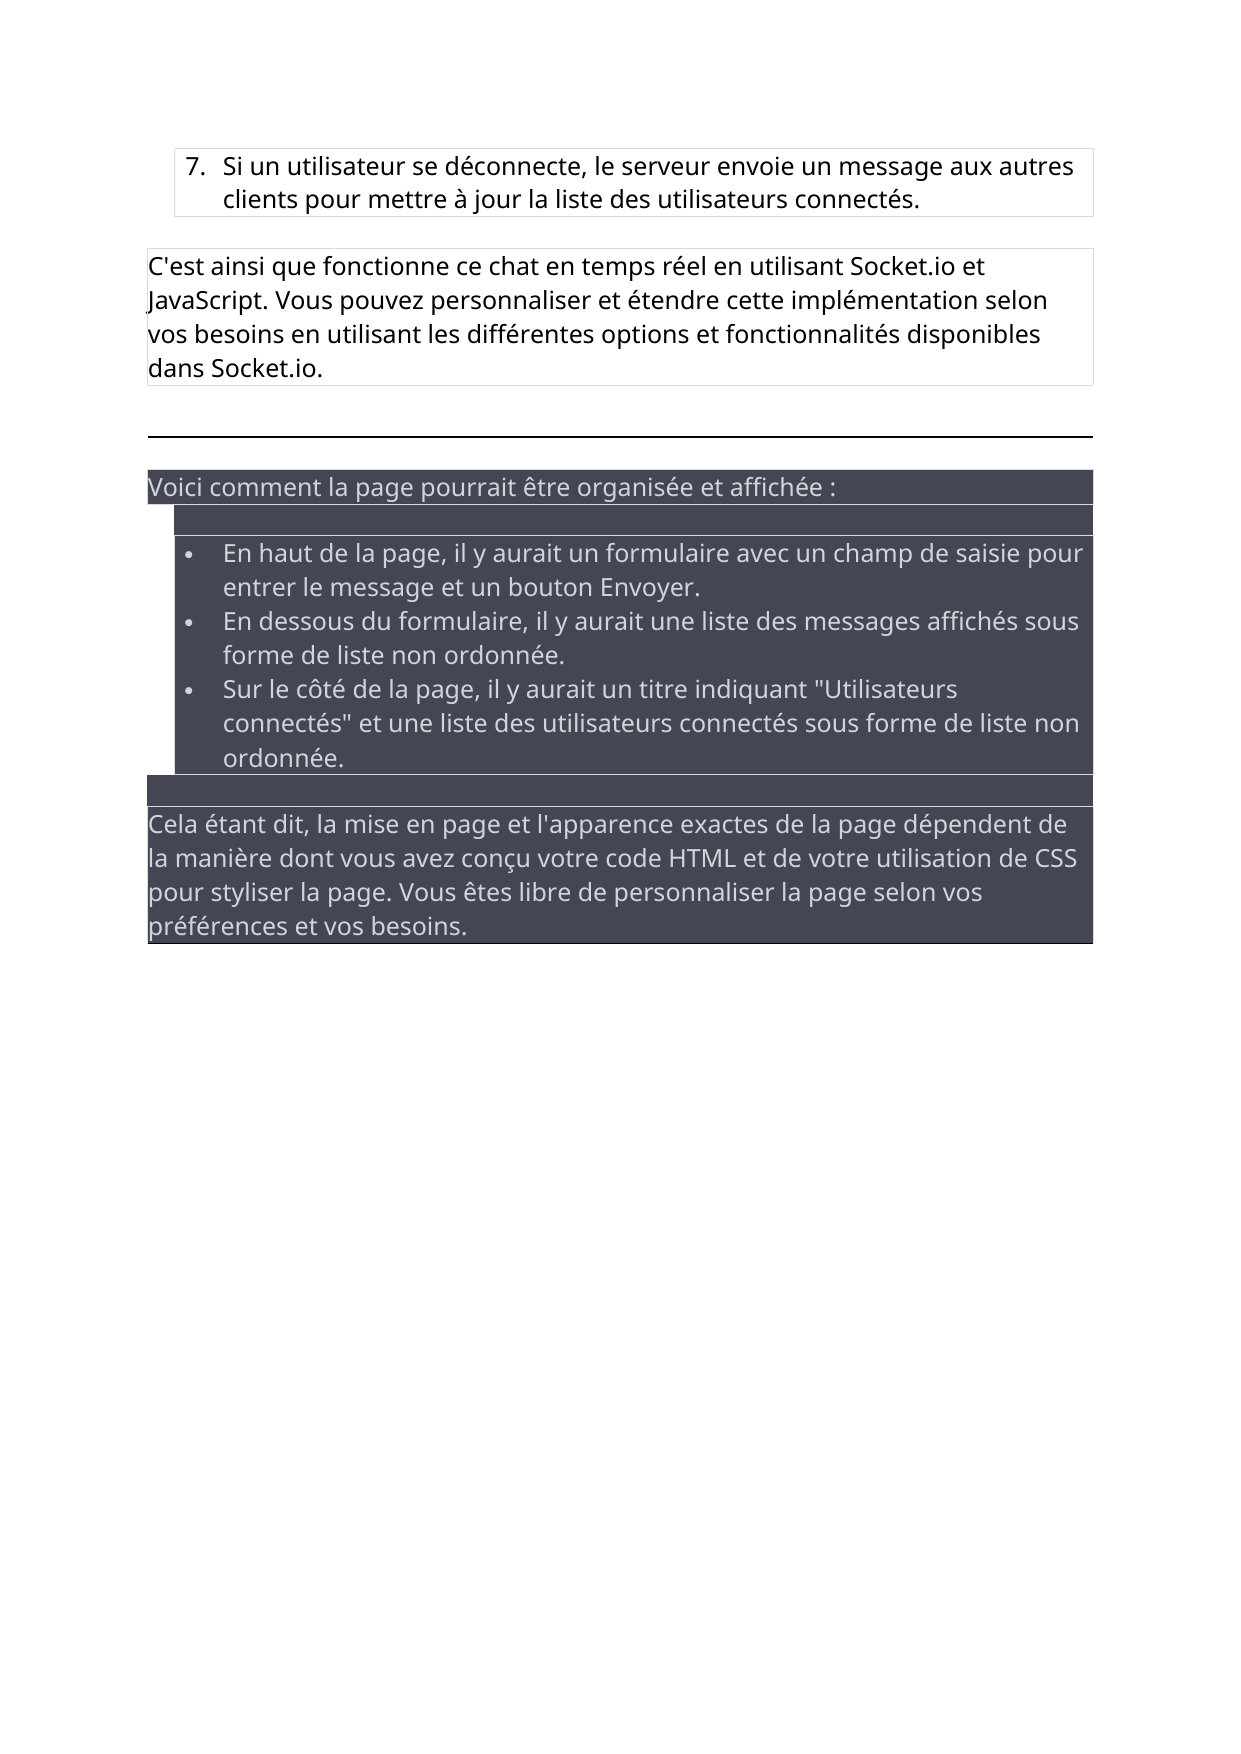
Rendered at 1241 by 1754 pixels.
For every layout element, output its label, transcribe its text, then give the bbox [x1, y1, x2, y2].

text Voici comment la page pourrait être organisée et affichée : [148, 470, 1093, 504]
text C'est ainsi que fonctionne ce chat en temps réel en utilisant Socket.io et JavaScript. Vous pouvez personnaliser et étendre cette implémentation selon vos besoins en utilisant les différentes options et fonctionnalités disponibles dans Socket.io. [148, 249, 1093, 385]
list Sur le côté de la page, il y aurait un titre indiquant "Utilisateurs connectés" et une liste des utilisateurs connectés sous forme de liste non ordonnée. [175, 672, 1093, 774]
list Si un utilisateur se déconnecte, le serveur envoie un message aux autres clients pour mettre à jour la liste des utilisateurs connectés. [175, 149, 1093, 216]
list En haut de la page, il y aurait un formulaire avec un champ de saisie pour entrer le message et un bouton Envoyer. [175, 536, 1093, 603]
text Cela étant dit, la mise en page et l'apparence exactes de la page dépendent de la manière dont vous avez conçu votre code HTML et de votre utilisation de CSS pour styliser la page. Vous êtes libre de personnaliser la page selon vos préférences et vos besoins. [148, 807, 1093, 943]
list En dessous du formulaire, il y aurait une liste des messages affichés sous forme de liste non ordonnée. [175, 603, 1093, 672]
